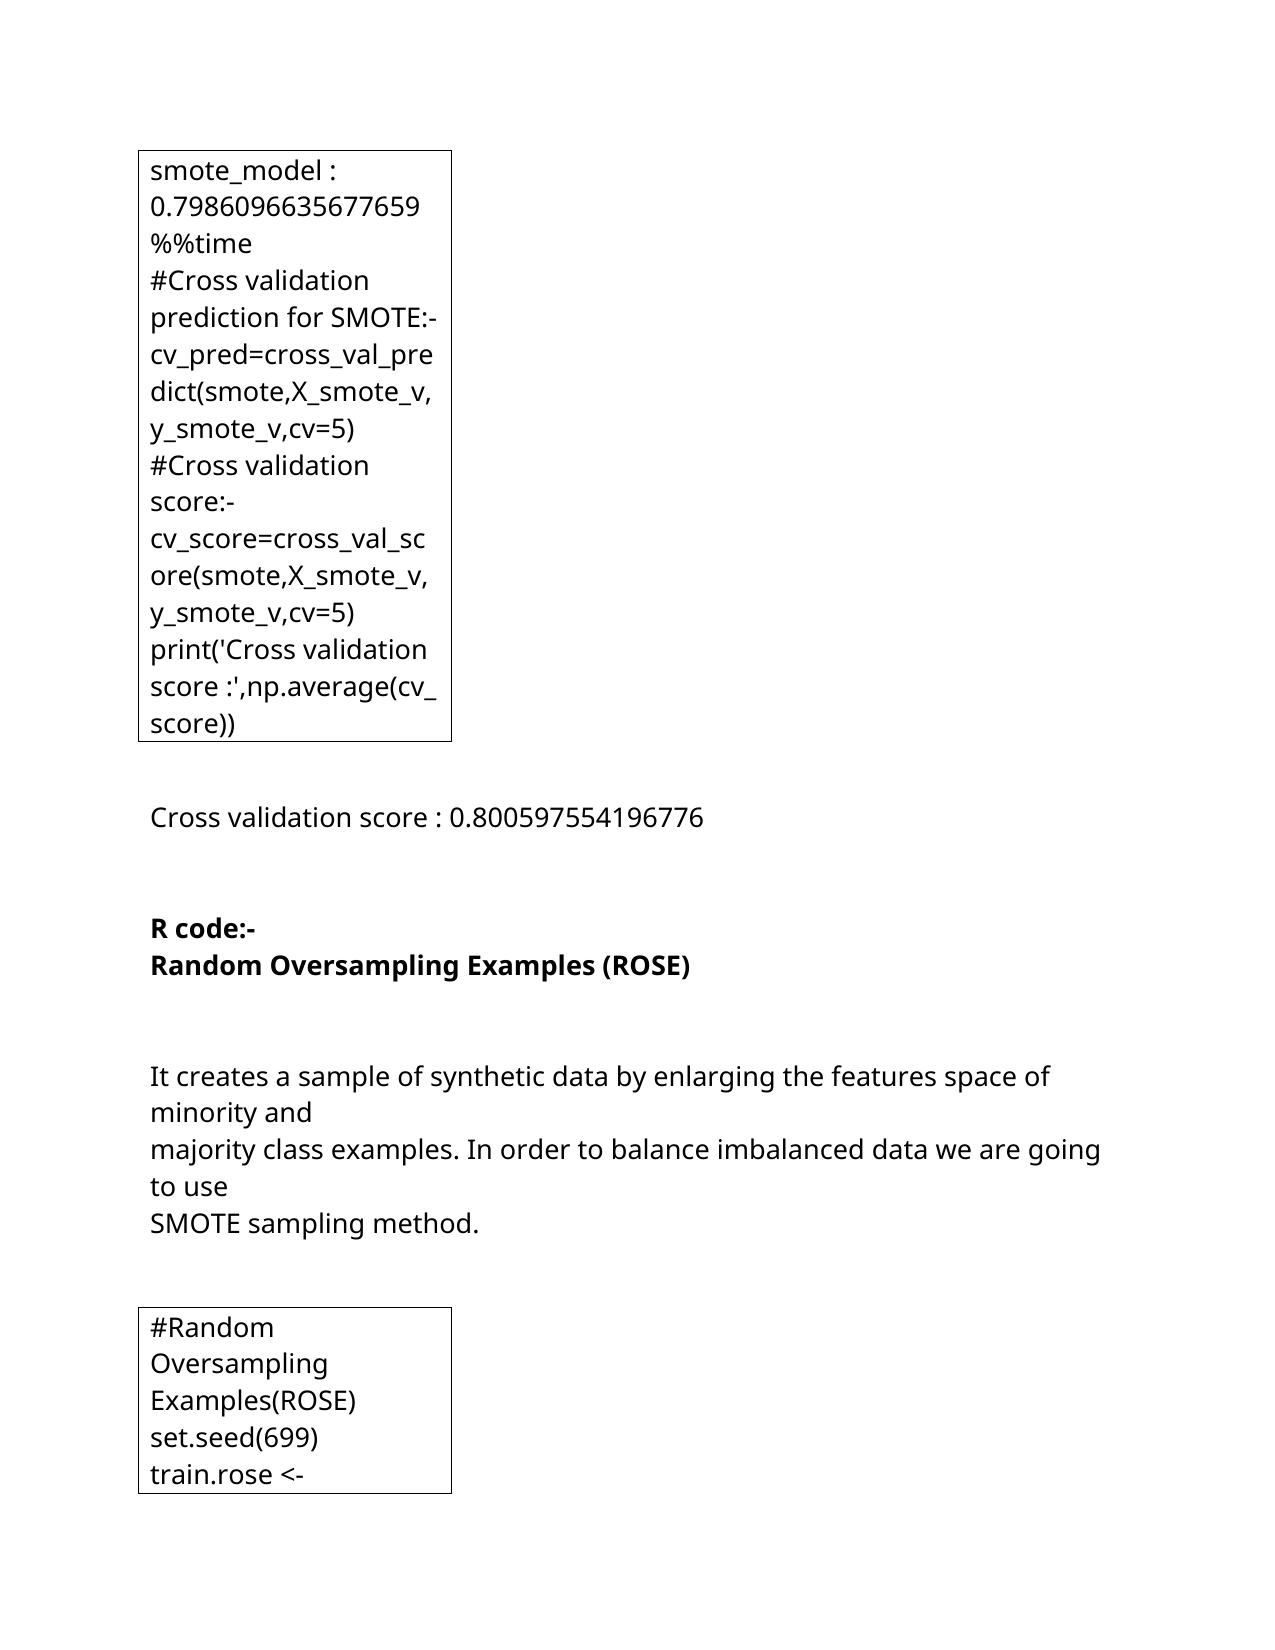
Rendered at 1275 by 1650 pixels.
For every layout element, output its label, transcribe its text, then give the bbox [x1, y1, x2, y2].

text R code:- Random Oversampling Examples (ROSE) [150, 873, 1125, 983]
text Cross validation score : 0.800597554196776 [150, 742, 1125, 836]
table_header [139, 151, 451, 741]
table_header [139, 1308, 451, 1492]
text It creates a sample of synthetic data by enlarging the features space of minority and majority class examples. In order to balance imbalanced data we are going to use SMOTE sampling method. [150, 1020, 1125, 1241]
